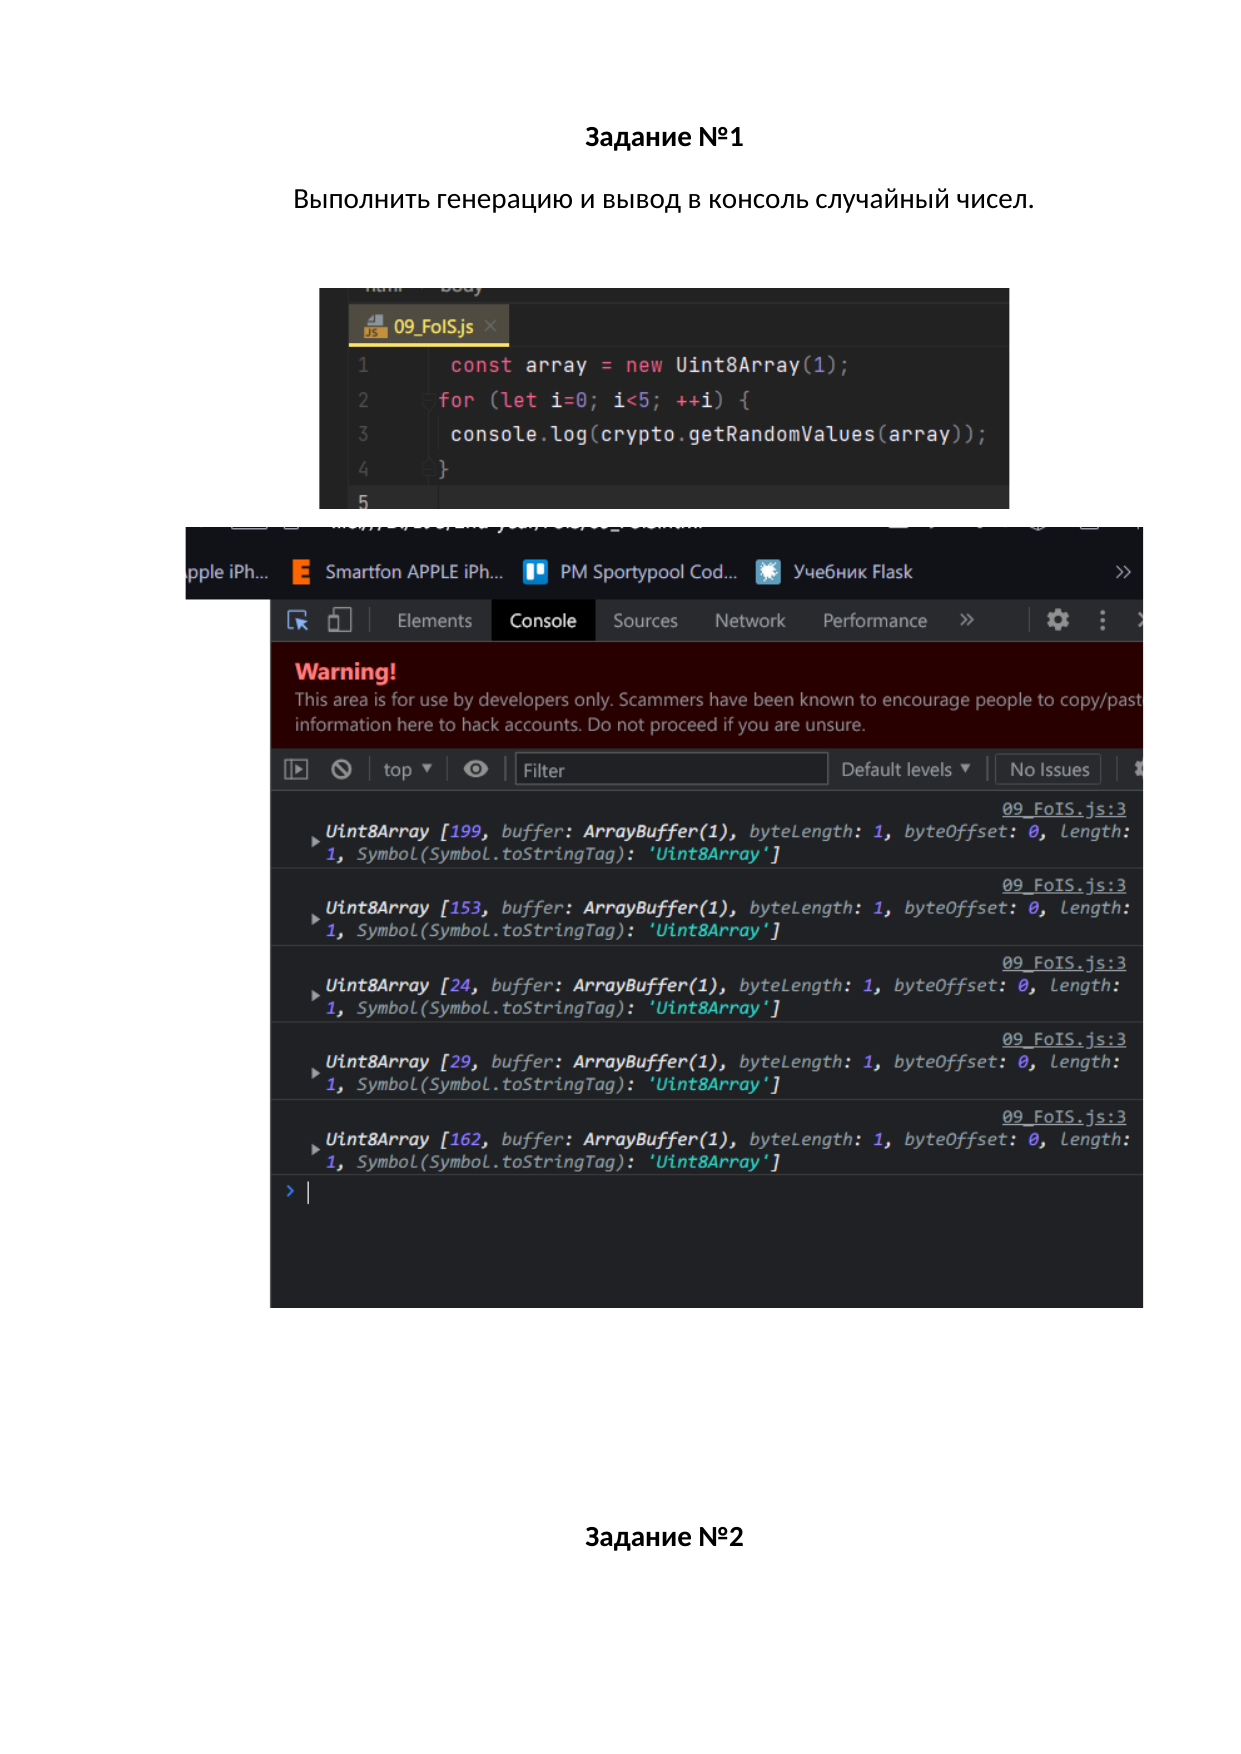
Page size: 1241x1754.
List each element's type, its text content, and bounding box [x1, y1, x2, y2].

text Задание №2 [177, 1518, 1152, 1553]
text Задание №1 [177, 118, 1152, 154]
picture [319, 288, 1010, 509]
text Выполнить генерацию и вывод в консоль случайный чисел. [177, 180, 1152, 216]
picture [185, 527, 1144, 1308]
